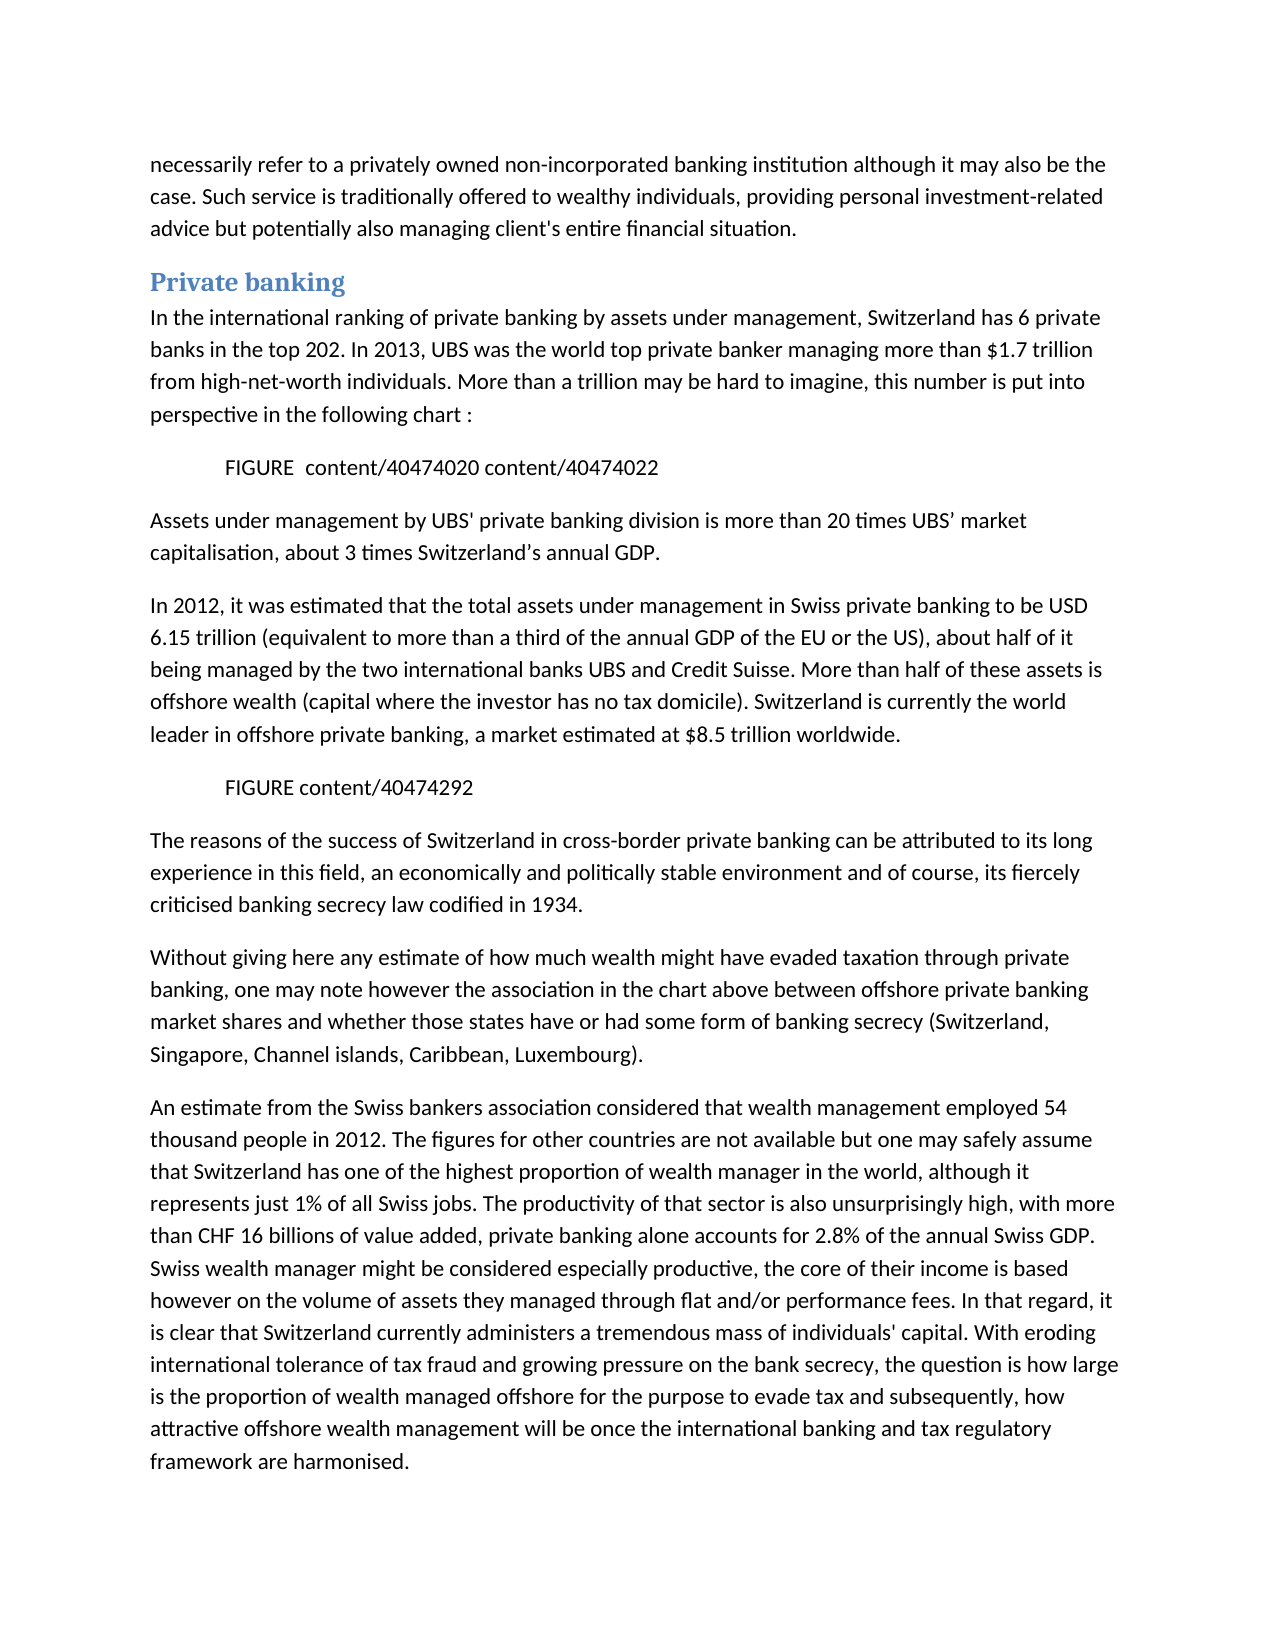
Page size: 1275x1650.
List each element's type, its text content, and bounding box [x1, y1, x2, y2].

text FIGURE content/40474020 content/40474022 [150, 453, 1125, 481]
text An estimate from the Swiss bankers association considered that wealth management employed 54 thousand people in 2012. The figures for other countries are not available but one may safely assume that Switzerland has one of the highest proportion of wealth manager in the world, although it represents just 1% of all Swiss jobs. The productivity of that sector is also unsurprisingly high, with more than CHF 16 billions of value added, private banking alone accounts for 2.8% of the annual Swiss GDP. Swiss wealth manager might be considered especially productive, the core of their income is based however on the volume of assets they managed through flat and/or performance fees. In that regard, it is clear that Switzerland currently administers a tremendous mass of individuals' capital. With eroding international tolerance of tax fraud and growing pressure on the bank secrecy, the question is how large is the proportion of wealth managed offshore for the purpose to evade tax and subsequently, how attractive offshore wealth management will be once the international banking and tax regulatory framework are harmonised. [150, 1093, 1125, 1475]
text FIGURE content/40474292 [150, 773, 1125, 801]
text In the international ranking of private banking by assets under management, Switzerland has 6 private banks in the top 202. In 2013, UBS was the world top private banker managing more than $1.7 trillion from high-net-worth individuals. More than a trillion may be hard to imagine, this number is put into perspective in the following chart : [150, 303, 1125, 428]
text Assets under management by UBS' private banking division is more than 20 times UBS’ market capitalisation, about 3 times Switzerland’s annual GDP. [150, 506, 1125, 566]
text The reasons of the success of Switzerland in cross-border private banking can be attributed to its long experience in this field, an economically and politically stable environment and of course, its fiercely criticised banking secrecy law codified in 1934. [150, 826, 1125, 918]
subtitle Private banking [150, 267, 1125, 298]
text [150, 150, 1125, 242]
text Without giving here any estimate of how much wealth might have evaded taxation through private banking, one may note however the association in the chart above between offshore private banking market shares and whether those states have or had some form of banking secrecy (Switzerland, Singapore, Channel islands, Caribbean, Luxembourg). [150, 943, 1125, 1068]
text In 2012, it was estimated that the total assets under management in Swiss private banking to be USD 6.15 trillion (equivalent to more than a third of the annual GDP of the EU or the US), about half of it being managed by the two international banks UBS and Credit Suisse. More than half of these assets is offshore wealth (capital where the investor has no tax domicile). Switzerland is currently the world leader in offshore private banking, a market estimated at $8.5 trillion worldwide. [150, 591, 1125, 748]
